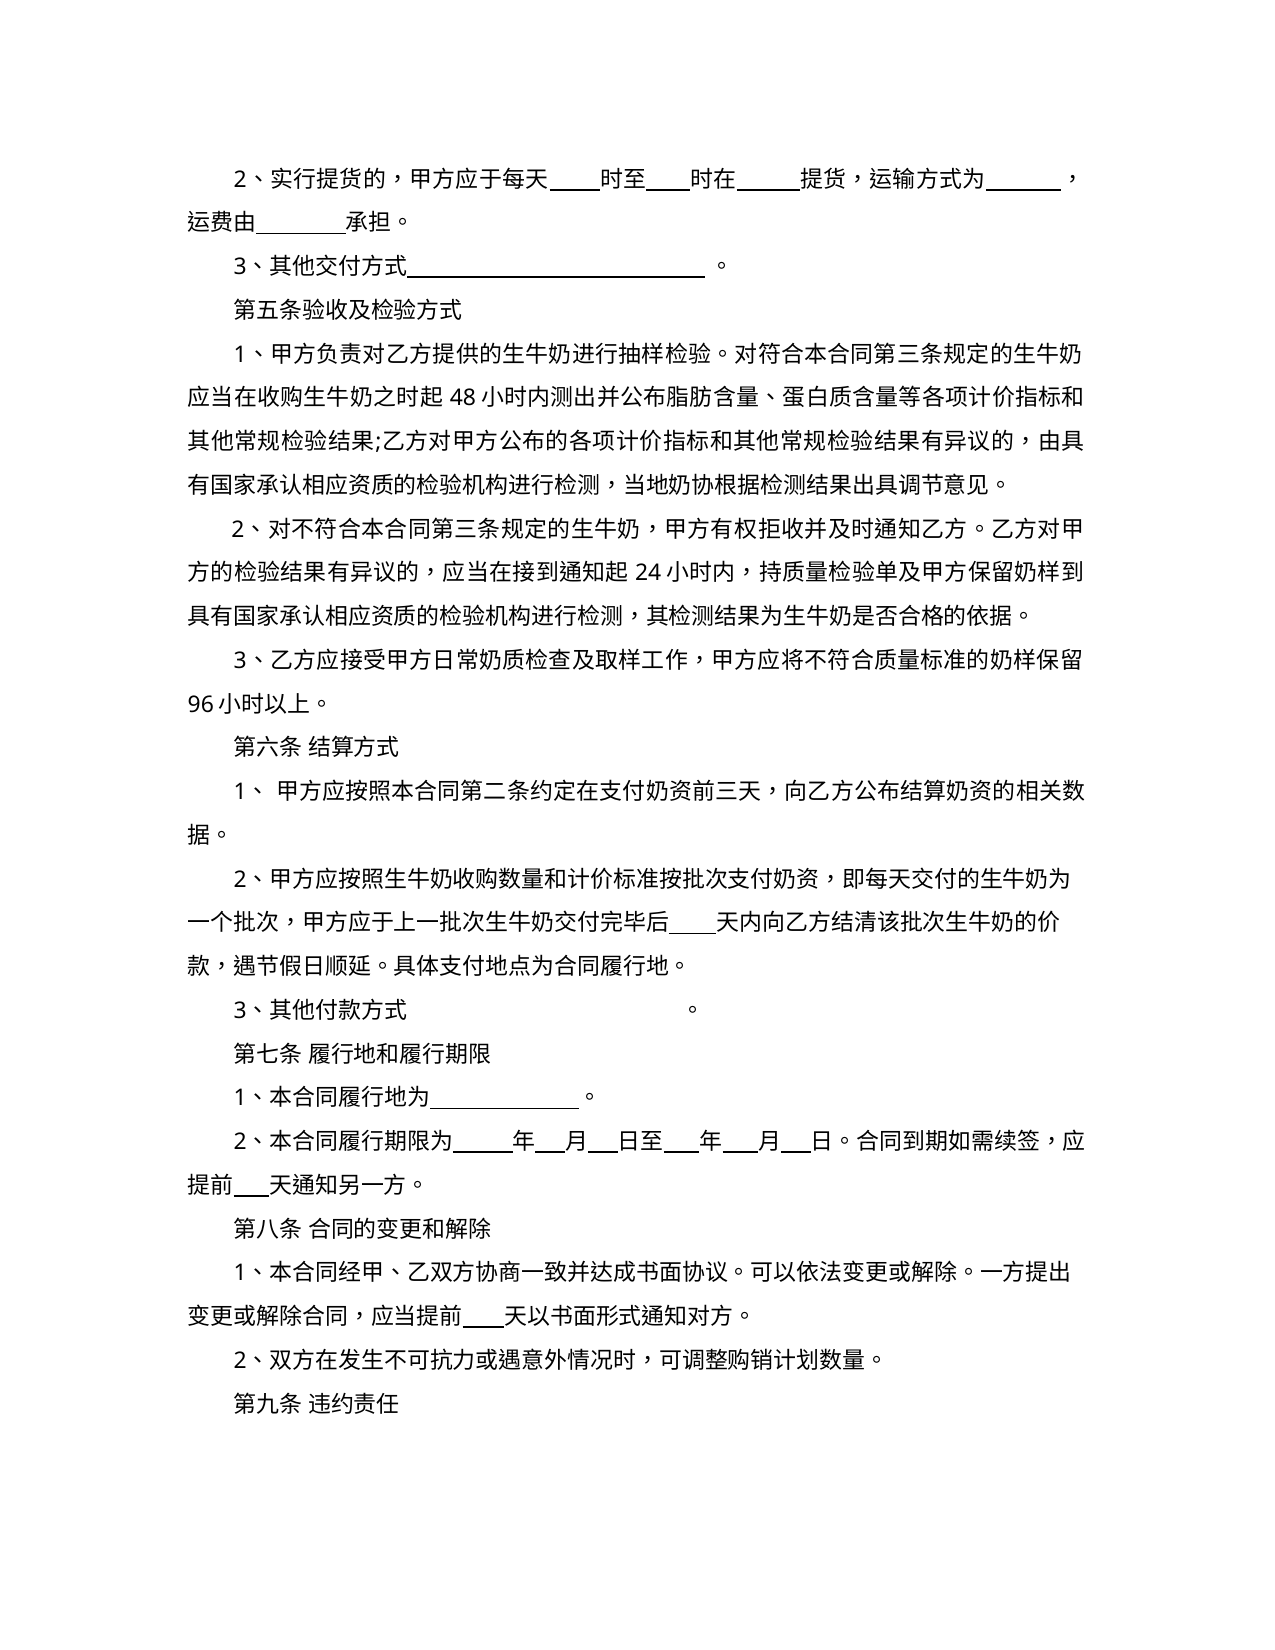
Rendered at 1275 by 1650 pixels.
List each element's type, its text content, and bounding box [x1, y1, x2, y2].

text 第七条 履行地和履行期限 [187, 1025, 1085, 1069]
text 第五条验收及检验方式 [187, 281, 1085, 325]
text 2、本合同履行期限为 年 月 日至 年 月 日。合同到期如需续签，应提前 天通知另一方。 [187, 1112, 1087, 1200]
text 第八条 合同的变更和解除 [187, 1200, 1087, 1244]
text 3、其他交付方式 。 [187, 237, 1085, 281]
text 1、 甲方应按照本合同第二条约定在支付奶资前三天，向乙方公布结算奶资的相关数据。 [187, 762, 1085, 850]
text 1、甲方负责对乙方提供的生牛奶进行抽样检验。对符合本合同第三条规定的生牛奶应当在收购生牛奶之时起 48小时内测出并公布脂肪含量、蛋白质含量等各项计价指标和其他常规检验结果;乙方对甲方公布的各项计价指标和其他常规检验结果有异议的，由具有国家承认相应资质的检验机构进行检测，当地奶协根据检测结果出具调节意见。 [187, 325, 1085, 500]
text 2、甲方应按照生牛奶收购数量和计价标准按批次支付奶资，即每天交付的生牛奶为一个批次，甲方应于上一批次生牛奶交付完毕后 天内向乙方结清该批次生牛奶的价款，遇节假日顺延。具体支付地点为合同履行地。 [187, 850, 1087, 981]
text 1、本合同履行地为 。 [187, 1069, 1085, 1112]
text 第六条 结算方式 [187, 719, 1085, 762]
text 1、本合同经甲、乙双方协商一致并达成书面协议。可以依法变更或解除。一方提出变更或解除合同，应当提前 天以书面形式通知对方。 [187, 1244, 1087, 1331]
text 2、实行提货的，甲方应于每天 时至 时在 提货，运输方式为 ，运费由 承担。 [187, 150, 1085, 237]
text 2、双方在发生不可抗力或遇意外情况时，可调整购销计划数量。 [187, 1331, 1087, 1375]
text 3、乙方应接受甲方日常奶质检查及取样工作，甲方应将不符合质量标准的奶样保留96小时以上。 [187, 631, 1085, 719]
text 2、对不符合本合同第三条规定的生牛奶，甲方有权拒收并及时通知乙方。乙方对甲方的检验结果有异议的，应当在接到通知起24小时内，持质量检验单及甲方保留奶样到具有国家承认相应资质的检验机构进行检测，其检测结果为生牛奶是否合格的依据。 [187, 500, 1085, 631]
text 第九条 违约责任 [187, 1375, 1087, 1419]
text 3、其他付款方式 。 [187, 981, 1085, 1025]
